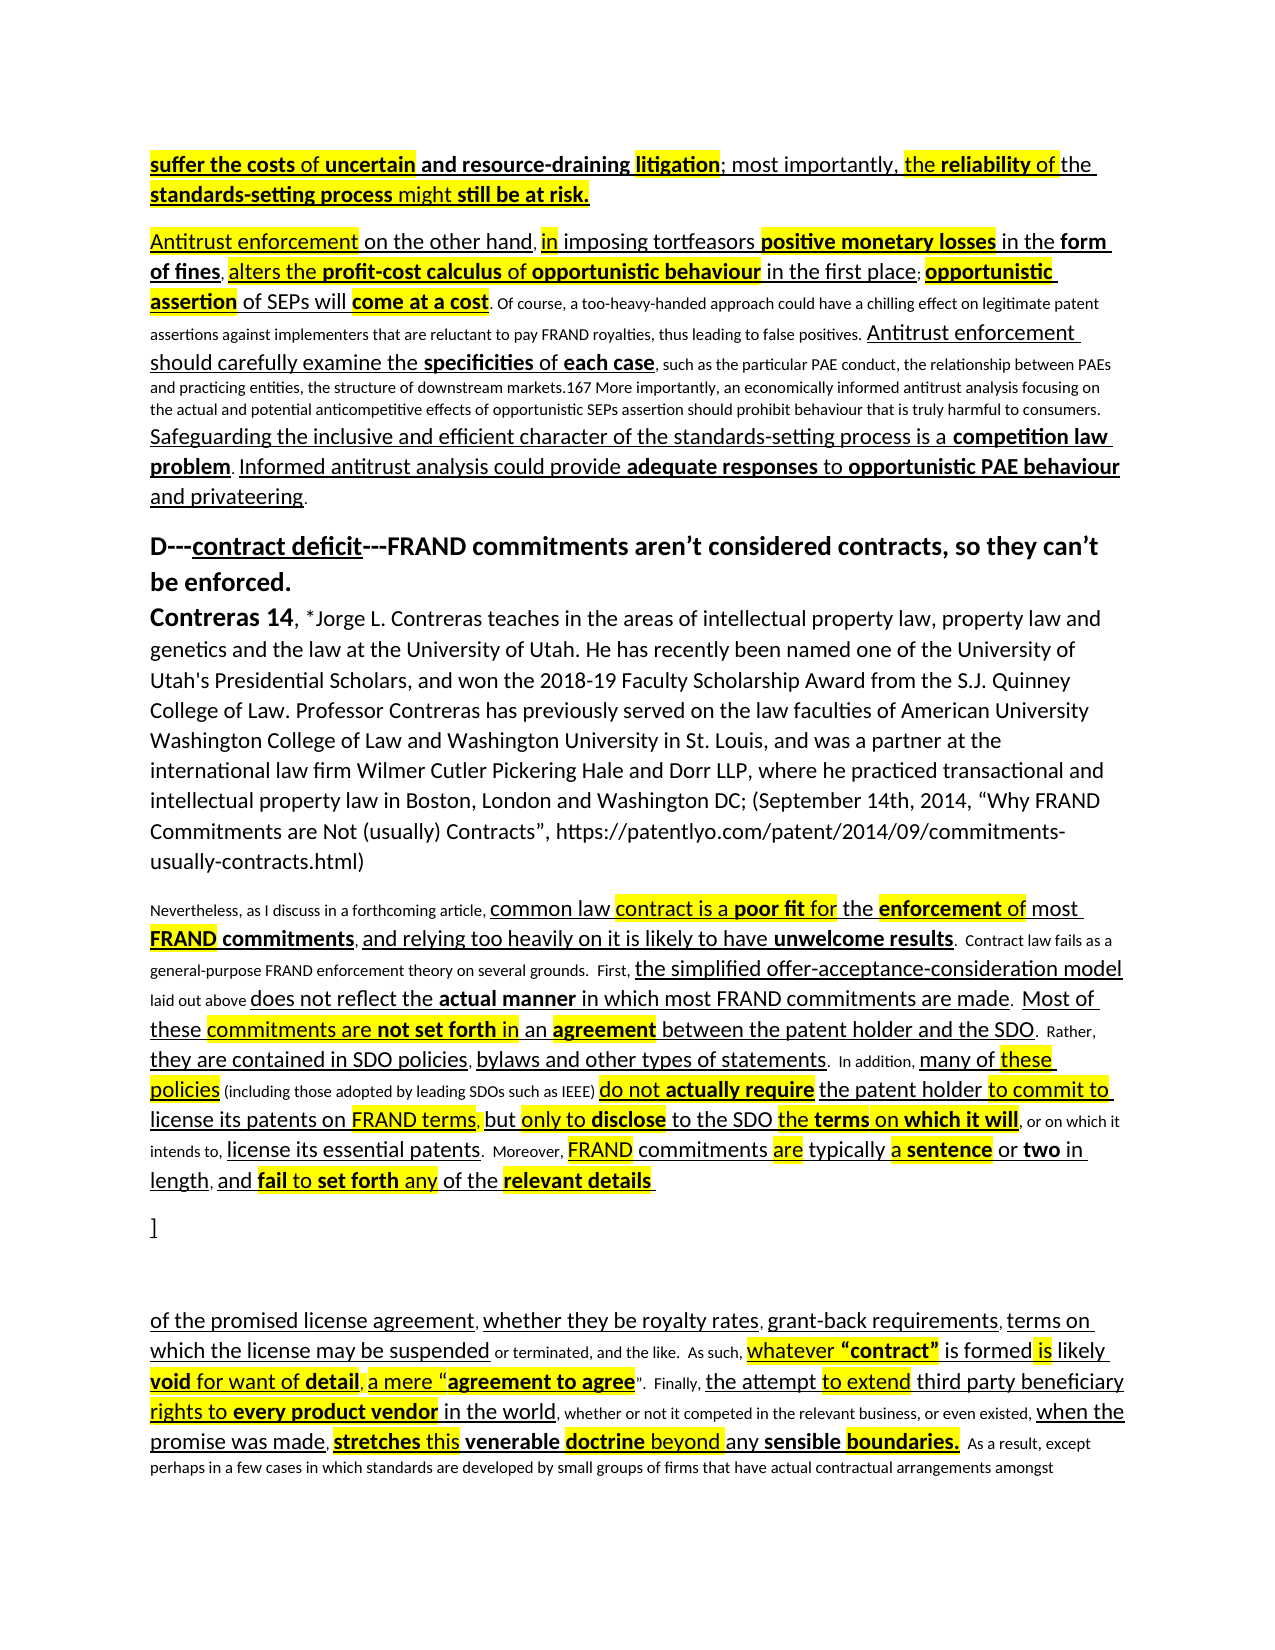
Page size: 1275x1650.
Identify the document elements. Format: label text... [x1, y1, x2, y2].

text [150, 1306, 1125, 1477]
text Contreras 14, *Jorge L. Contreras teaches in the areas of intellectual property law, property law and genetics and the law at the University of Utah. He has recently been named one of the University of Utah's Presidential Scholars, and won the 2018-19 Faculty Scholarship Award from the S.J. Quinney College of Law. Professor Contreras has previously served on the law faculties of American University Washington College of Law and Washington University in St. Louis, and was a partner at the international law firm Wilmer Cutler Pickering Hale and Dorr LLP, where he practiced transactional and intellectual property law in Boston, London and Washington DC; (September 14th, 2014, “Why FRAND Commitments are Not (usually) Contracts”, https://patentlyo.com/patent/2014/09/commitments-usually-contracts.html) [150, 600, 1125, 875]
text Antitrust enforcement on the other hand, in imposing tortfeasors positive monetary losses in the form of fines, alters the profit-cost calculus of opportunistic behaviour in the first place; opportunistic assertion of SEPs will come at a cost. Of course, a too-heavy-handed approach could have a chilling effect on legitimate patent assertions against implementers that are reluctant to pay FRAND royalties, thus leading to false positives. Antitrust enforcement should carefully examine the specificities of each case, such as the particular PAE conduct, the relationship between PAEs and practicing entities, the structure of downstream markets.167 More importantly, an economically informed antitrust analysis focusing on the actual and potential anticompetitive effects of opportunistic SEPs assertion should prohibit behaviour that is truly harmful to consumers. Safeguarding the inclusive and efficient character of the standards-setting process is a competition law problem. Informed antitrust analysis could provide adequate responses to opportunistic PAE behaviour and privateering. [150, 227, 1125, 510]
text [150, 150, 1125, 208]
text ] [150, 1213, 1125, 1241]
text Nevertheless, as I discuss in a forthcoming article, common law contract is a poor fit for the enforcement of most FRAND commitments, and relying too heavily on it is likely to have unwelcome results. Contract law fails as a general-purpose FRAND enforcement theory on several grounds. First, the simplified offer-acceptance-consideration model laid out above does not reflect the actual manner in which most FRAND commitments are made. Most of these commitments are not set forth in an agreement between the patent holder and the SDO. Rather, they are contained in SDO policies, bylaws and other types of statements. In addition, many of these policies (including those adopted by leading SDOs such as IEEE) do not actually require the patent holder to commit to license its patents on FRAND terms, but only to disclose to the SDO the terms on which it will, or on which it intends to, license its essential patents. Moreover, FRAND commitments are typically a sentence or two in length, and fail to set forth any of the relevant details [150, 894, 1125, 1194]
subtitle D---contract deficit---FRAND commitments aren’t considered contracts, so they can’t be enforced. [150, 529, 1125, 598]
